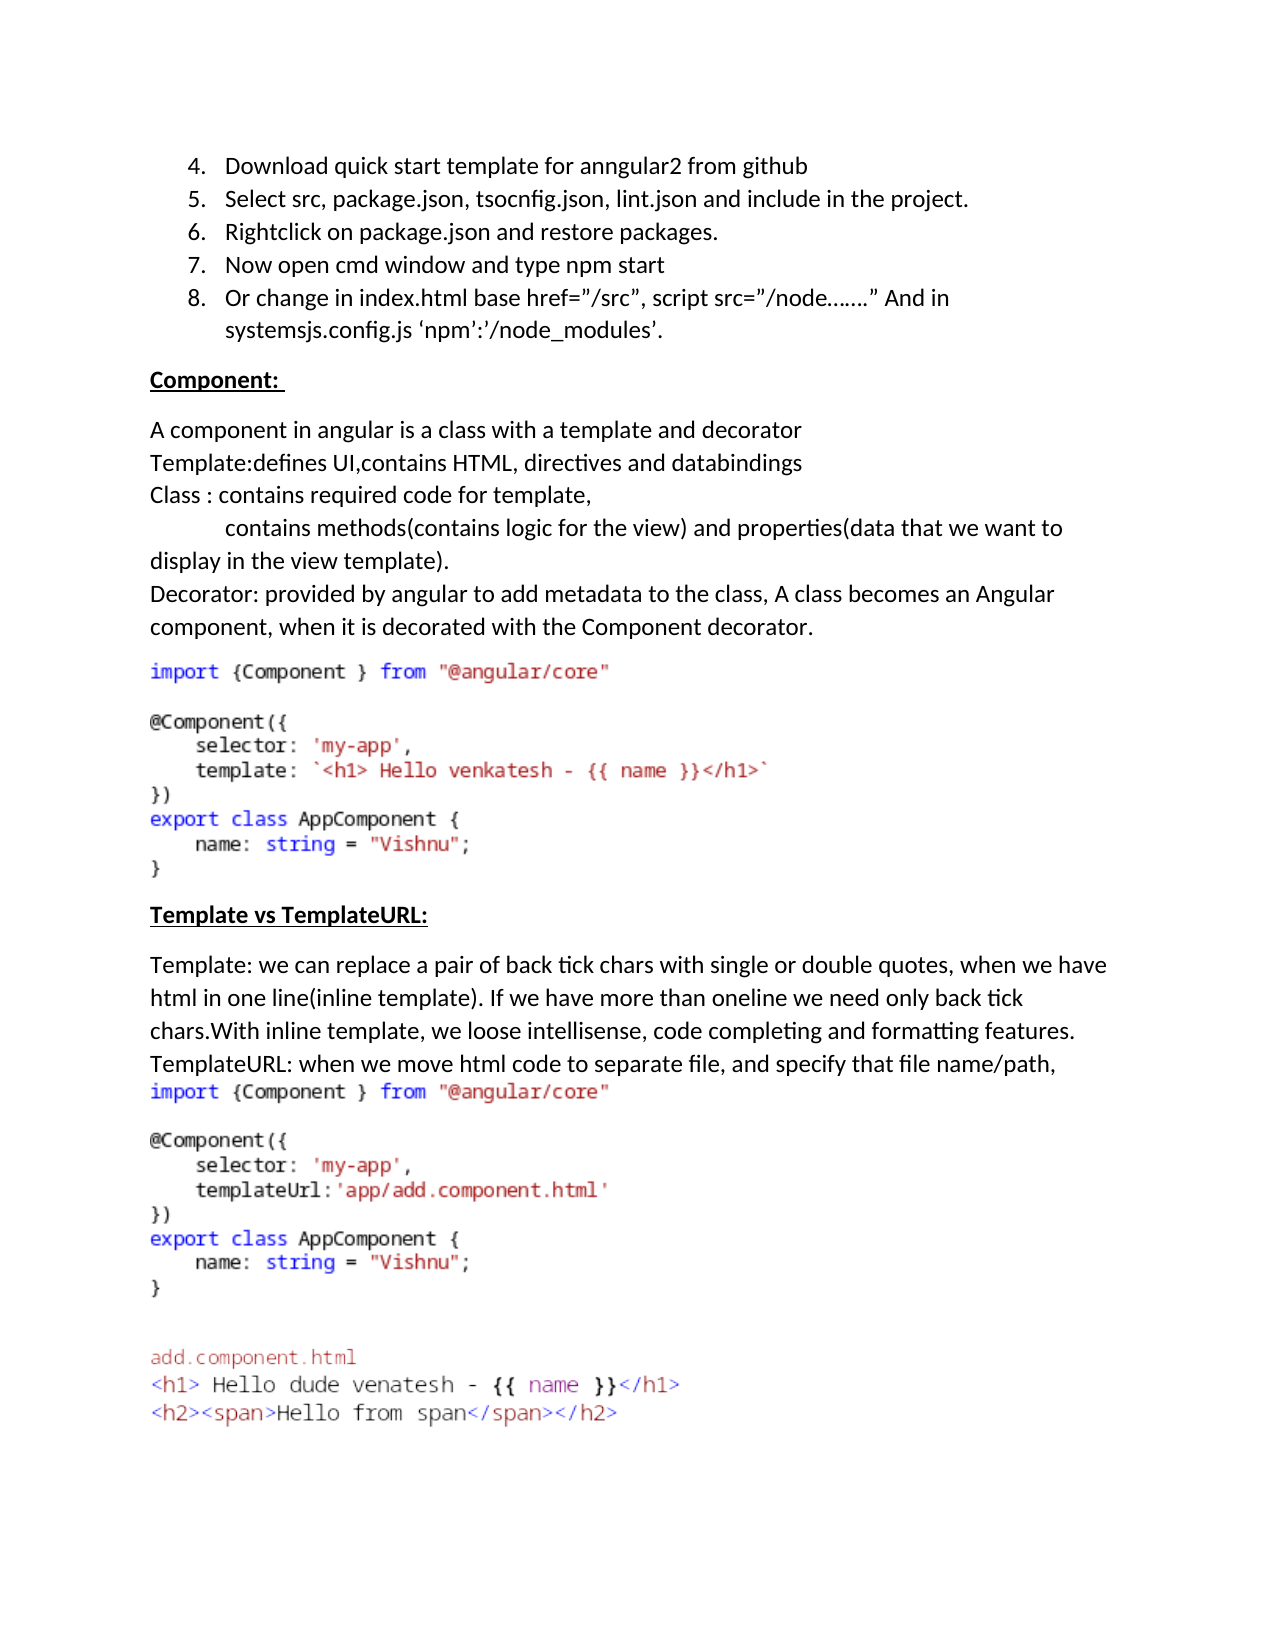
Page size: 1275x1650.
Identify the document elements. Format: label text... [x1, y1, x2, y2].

list Or change in index.html base href=”/src”, script src=”/node…….” And in systemsjs.config.js ‘npm’:’/node_modules’. [187, 282, 1125, 345]
text A component in angular is a class with a template and decorator Template:defines UI,contains HTML, directives and databindings Class : contains required code for template, contains methods(contains logic for the view) and properties(data that we want to display in the view template). Decorator: provided by angular to add metadata to the class, A class becomes an Angular component, when it is decorated with the Component decorator. [150, 414, 1125, 642]
list Now open cmd window and type npm start [187, 249, 1125, 279]
list Rightclick on package.json and restore packages. [187, 216, 1125, 246]
text Template vs TemplateURL: [150, 900, 1125, 930]
text Template: we can replace a pair of back tick chars with single or double quotes, when we have html in one line(inline template). If we have more than oneline we need only back tick chars.With inline template, we loose intellisense, code completing and formatting features. TemplateURL: when we move html code to separate file, and specify that file name/path, [150, 949, 1125, 1080]
list Select src, package.json, tsocnfig.json, lint.json and include in the project. [187, 183, 1125, 213]
text Component: [150, 364, 1125, 395]
text Template: we can replace a pair of back tick chars with single or double quotes, when we have html in one line(inline template). If we have more than oneline we need only back tick chars.With inline template, we loose intellisense, code completing and formatting features. TemplateURL: when we move html code to separate file, and specify that file name/path, [150, 1301, 1125, 1446]
list Download quick start template for anngular2 from github [187, 150, 1125, 181]
